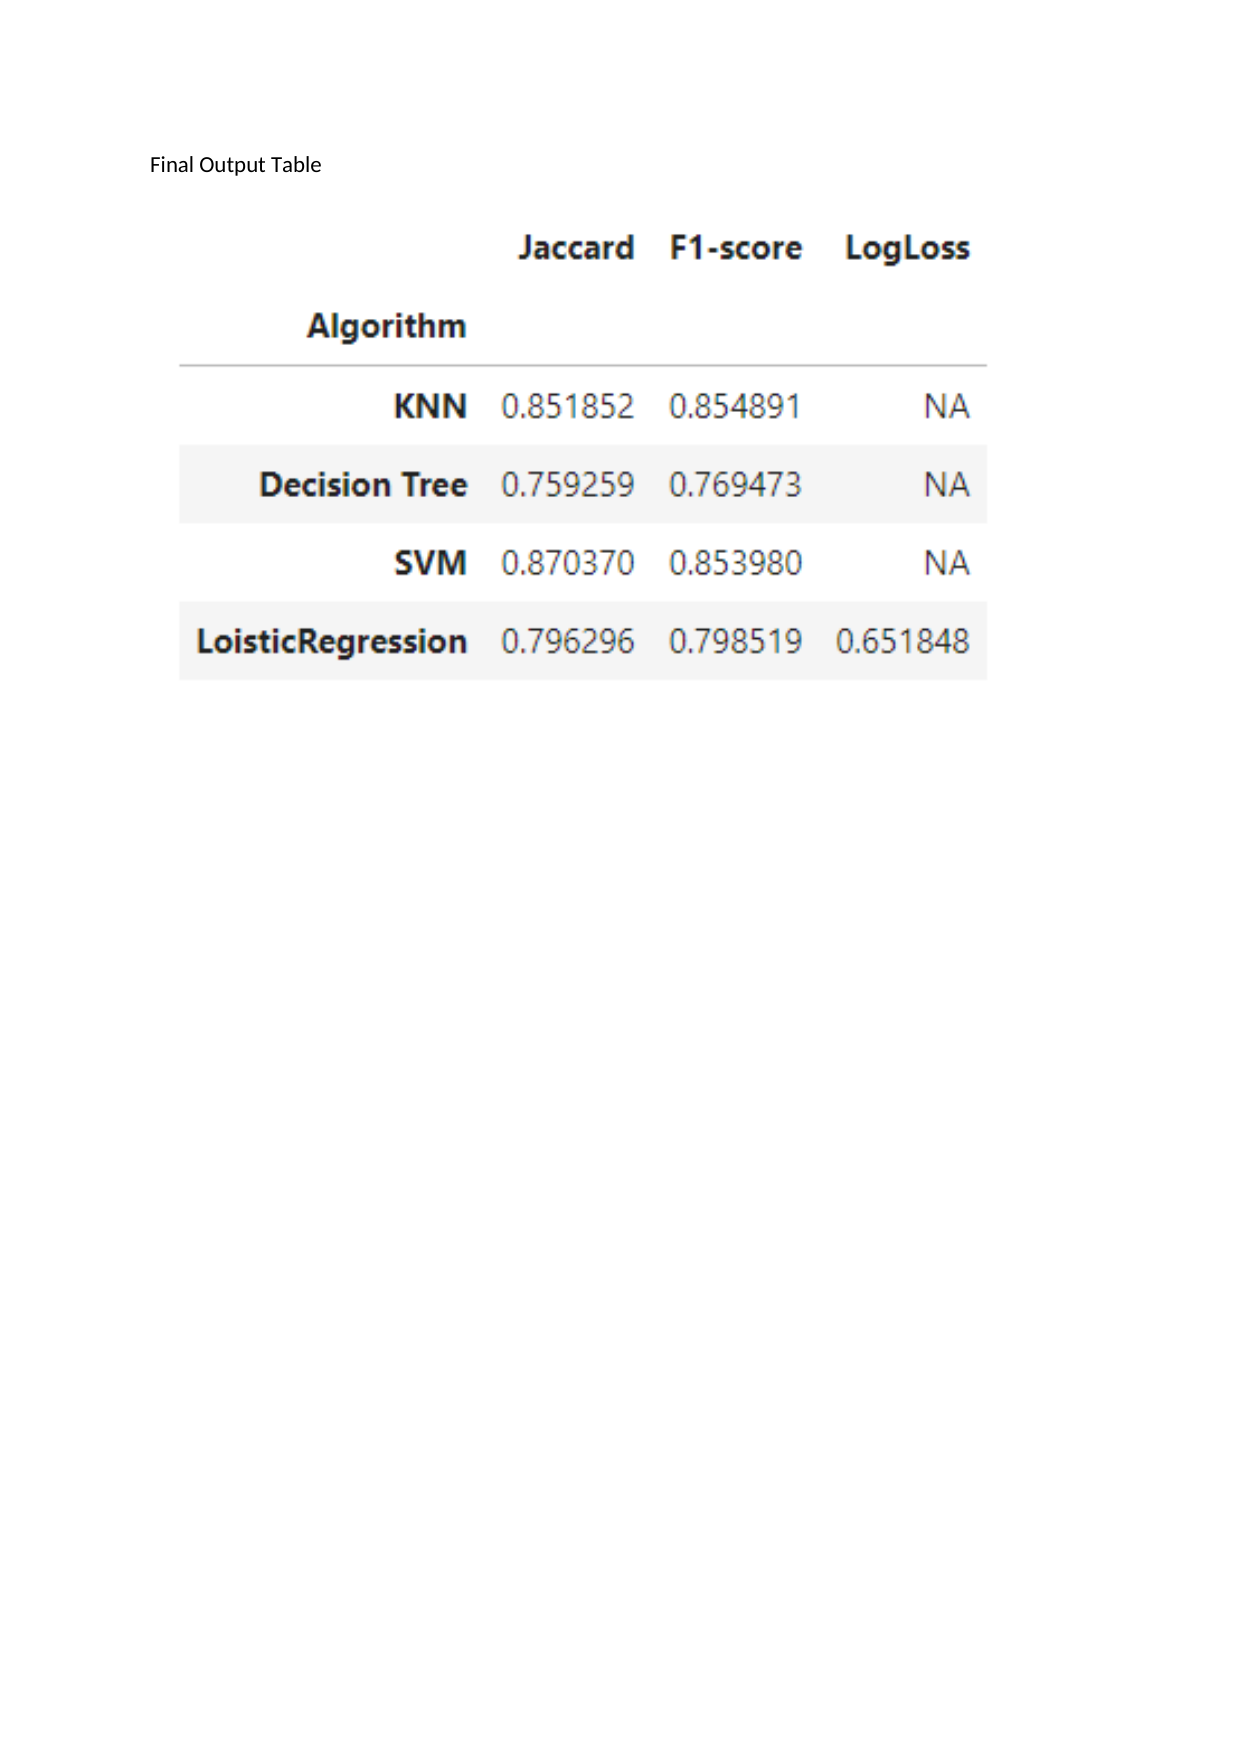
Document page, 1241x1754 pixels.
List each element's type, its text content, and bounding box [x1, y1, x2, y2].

picture [150, 196, 1001, 716]
text Final Output Table [150, 150, 1090, 178]
